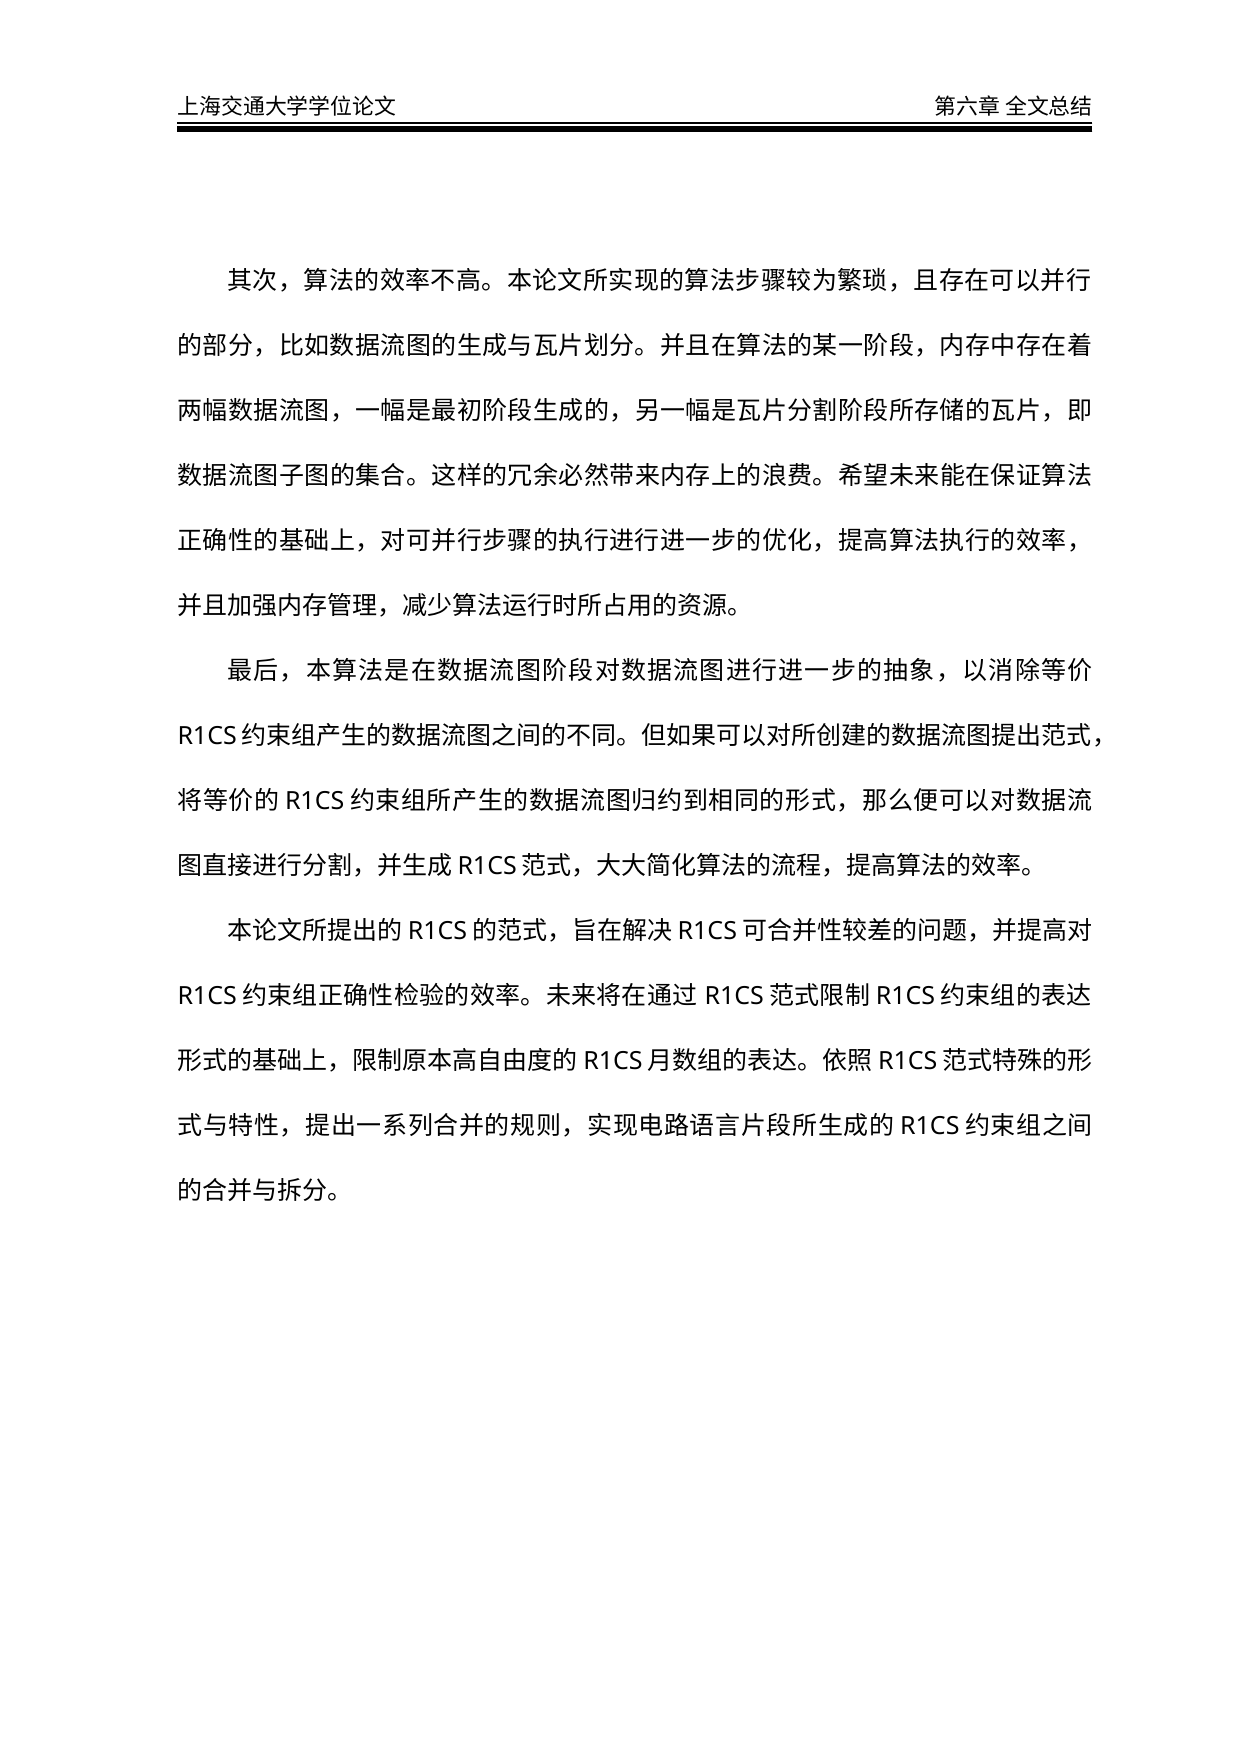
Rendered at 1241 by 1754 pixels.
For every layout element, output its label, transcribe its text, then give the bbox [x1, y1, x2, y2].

text 其次，算法的效率不高。本论文所实现的算法步骤较为繁琐，且存在可以并行的部分，比如数据流图的生成与瓦片划分。并且在算法的某一阶段，内存中存在着两幅数据流图，一幅是最初阶段生成的，另一幅是瓦片分割阶段所存储的瓦片，即数据流图子图的集合。这样的冗余必然带来内存上的浪费。希望未来能在保证算法正确性的基础上，对可并行步骤的执行进行进一步的优化，提高算法执行的效率，并且加强内存管理，减少算法运行时所占用的资源。 [177, 246, 1092, 636]
text 最后，本算法是在数据流图阶段对数据流图进行进一步的抽象，以消除等价R1CS约束组产生的数据流图之间的不同。但如果可以对所创建的数据流图提出范式，将等价的R1CS约束组所产生的数据流图归约到相同的形式，那么便可以对数据流图直接进行分割，并生成R1CS范式，大大简化算法的流程，提高算法的效率。 [177, 636, 1092, 896]
text 本论文所提出的R1CS的范式，旨在解决R1CS可合并性较差的问题，并提高对R1CS约束组正确性检验的效率。未来将在通过R1CS范式限制R1CS约束组的表达形式的基础上，限制原本高自由度的R1CS月数组的表达。依照R1CS范式特殊的形式与特性，提出一系列合并的规则，实现电路语言片段所生成的R1CS约束组之间的合并与拆分。 [177, 896, 1092, 1221]
